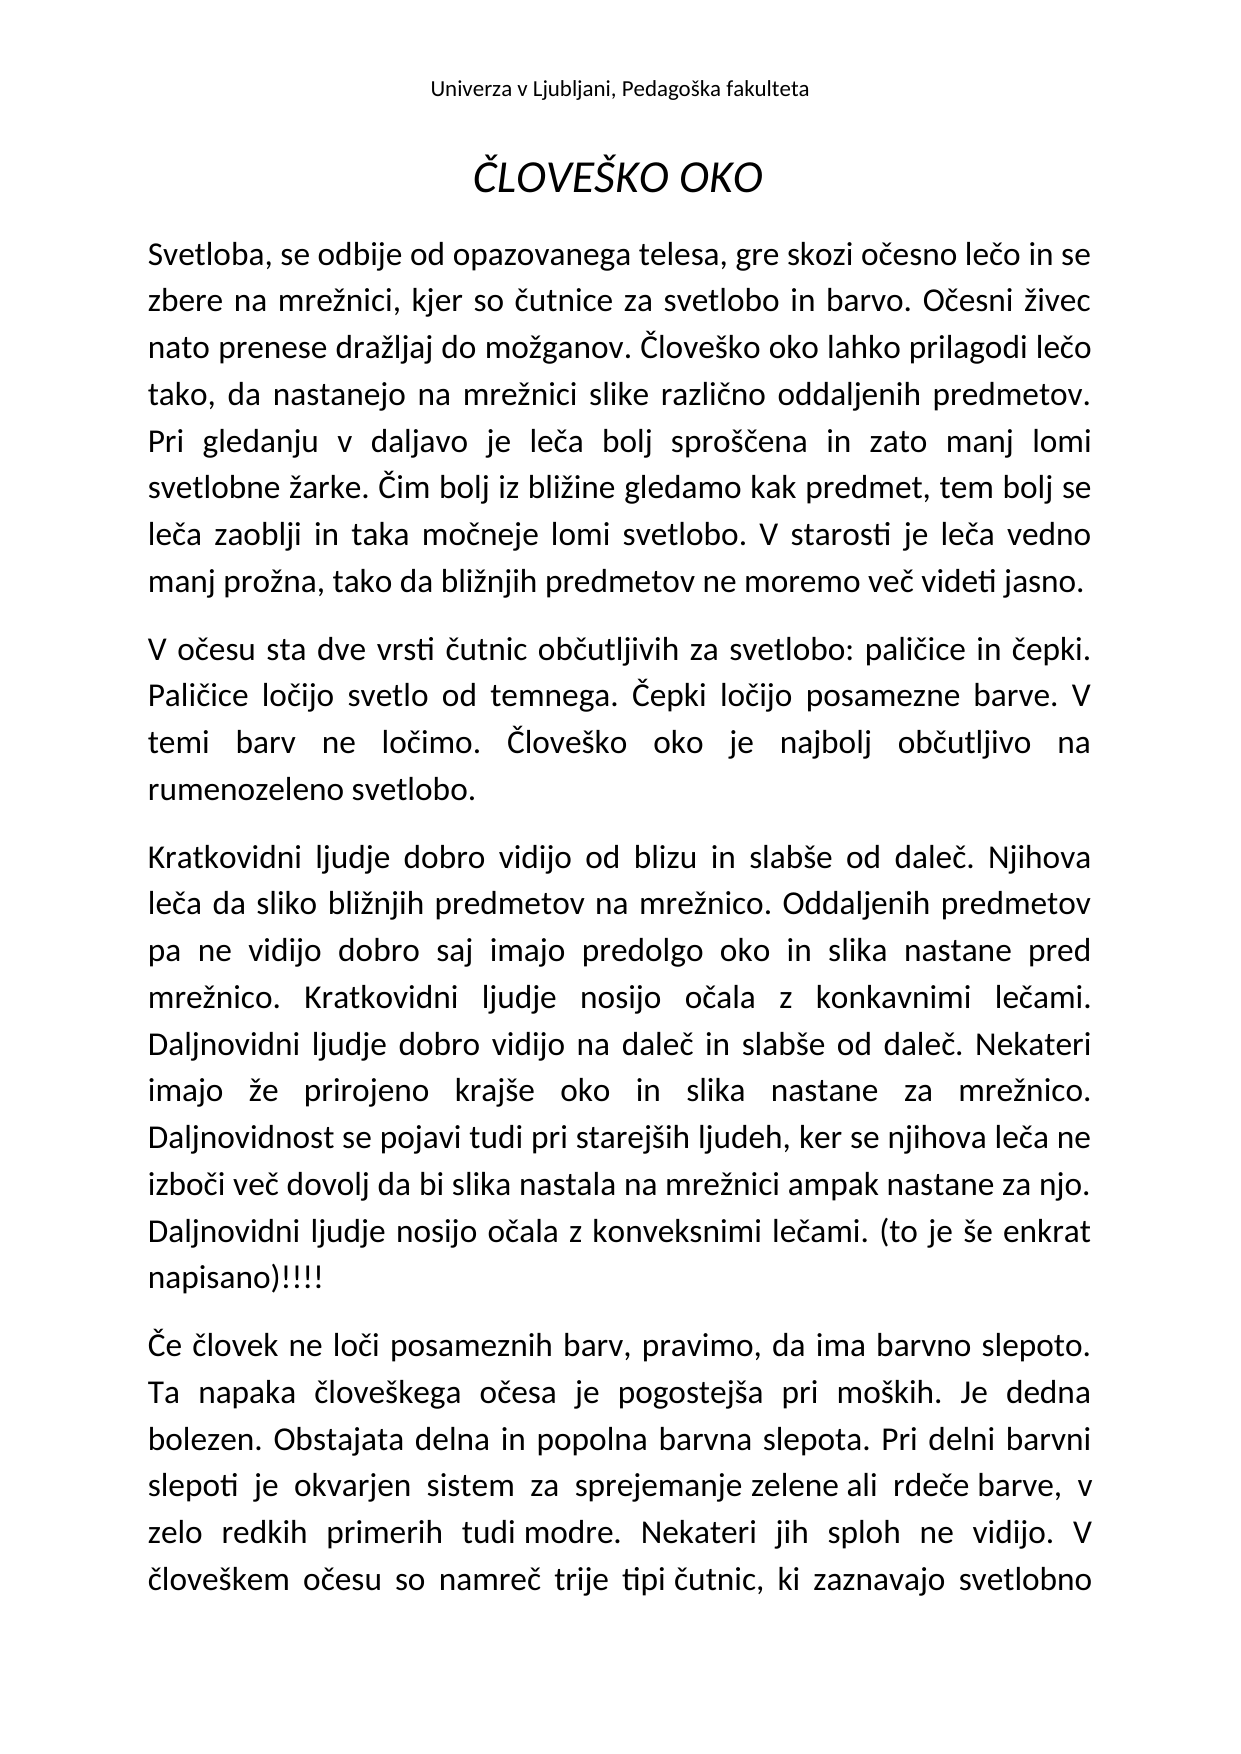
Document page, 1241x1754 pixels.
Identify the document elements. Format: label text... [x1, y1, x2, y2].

text Svetloba, se odbije od opazovanega telesa, gre skozi očesno lečo in se zbere na mrežnici, kjer so čutnice za svetlobo in barvo. Očesni živec nato prenese dražljaj do možganov. Človeško oko lahko prilagodi lečo tako, da nastanejo na mrežnici slike različno oddaljenih predmetov. Pri gledanju v daljavo je leča bolj sproščena in zato manj lomi svetlobne žarke. Čim bolj iz bližine gledamo kak predmet, tem bolj se leča zaoblji in taka močneje lomi svetlobo. V starosti je leča vedno manj prožna, tako da bližnjih predmetov ne moremo več videti jasno. [148, 233, 1093, 601]
text V očesu sta dve vrsti čutnic občutljivih za svetlobo: paličice in čepki. Paličice ločijo svetlo od temnega. Čepki ločijo posamezne barve. V temi barv ne ločimo. Človeško oko je najbolj občutljivo na rumenozeleno svetlobo. [148, 628, 1093, 809]
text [148, 1324, 1093, 1599]
text Kratkovidni ljudje dobro vidijo od blizu in slabše od daleč. Njihova leča da sliko bližnjih predmetov na mrežnico. Oddaljenih predmetov pa ne vidijo dobro saj imajo predolgo oko in slika nastane pred mrežnico. Kratkovidni ljudje nosijo očala z konkavnimi lečami. Daljnovidni ljudje dobro vidijo na daleč in slabše od daleč. Nekateri imajo že prirojeno krajše oko in slika nastane za mrežnico. Daljnovidnost se pojavi tudi pri starejših ljudeh, ker se njihova leča ne izboči več dovolj da bi slika nastala na mrežnici ampak nastane za njo. Daljnovidni ljudje nosijo očala z konveksnimi lečami. (to je še enkrat napisano)!!!! [148, 836, 1093, 1297]
text ČLOVEŠKO OKO [148, 148, 1093, 203]
